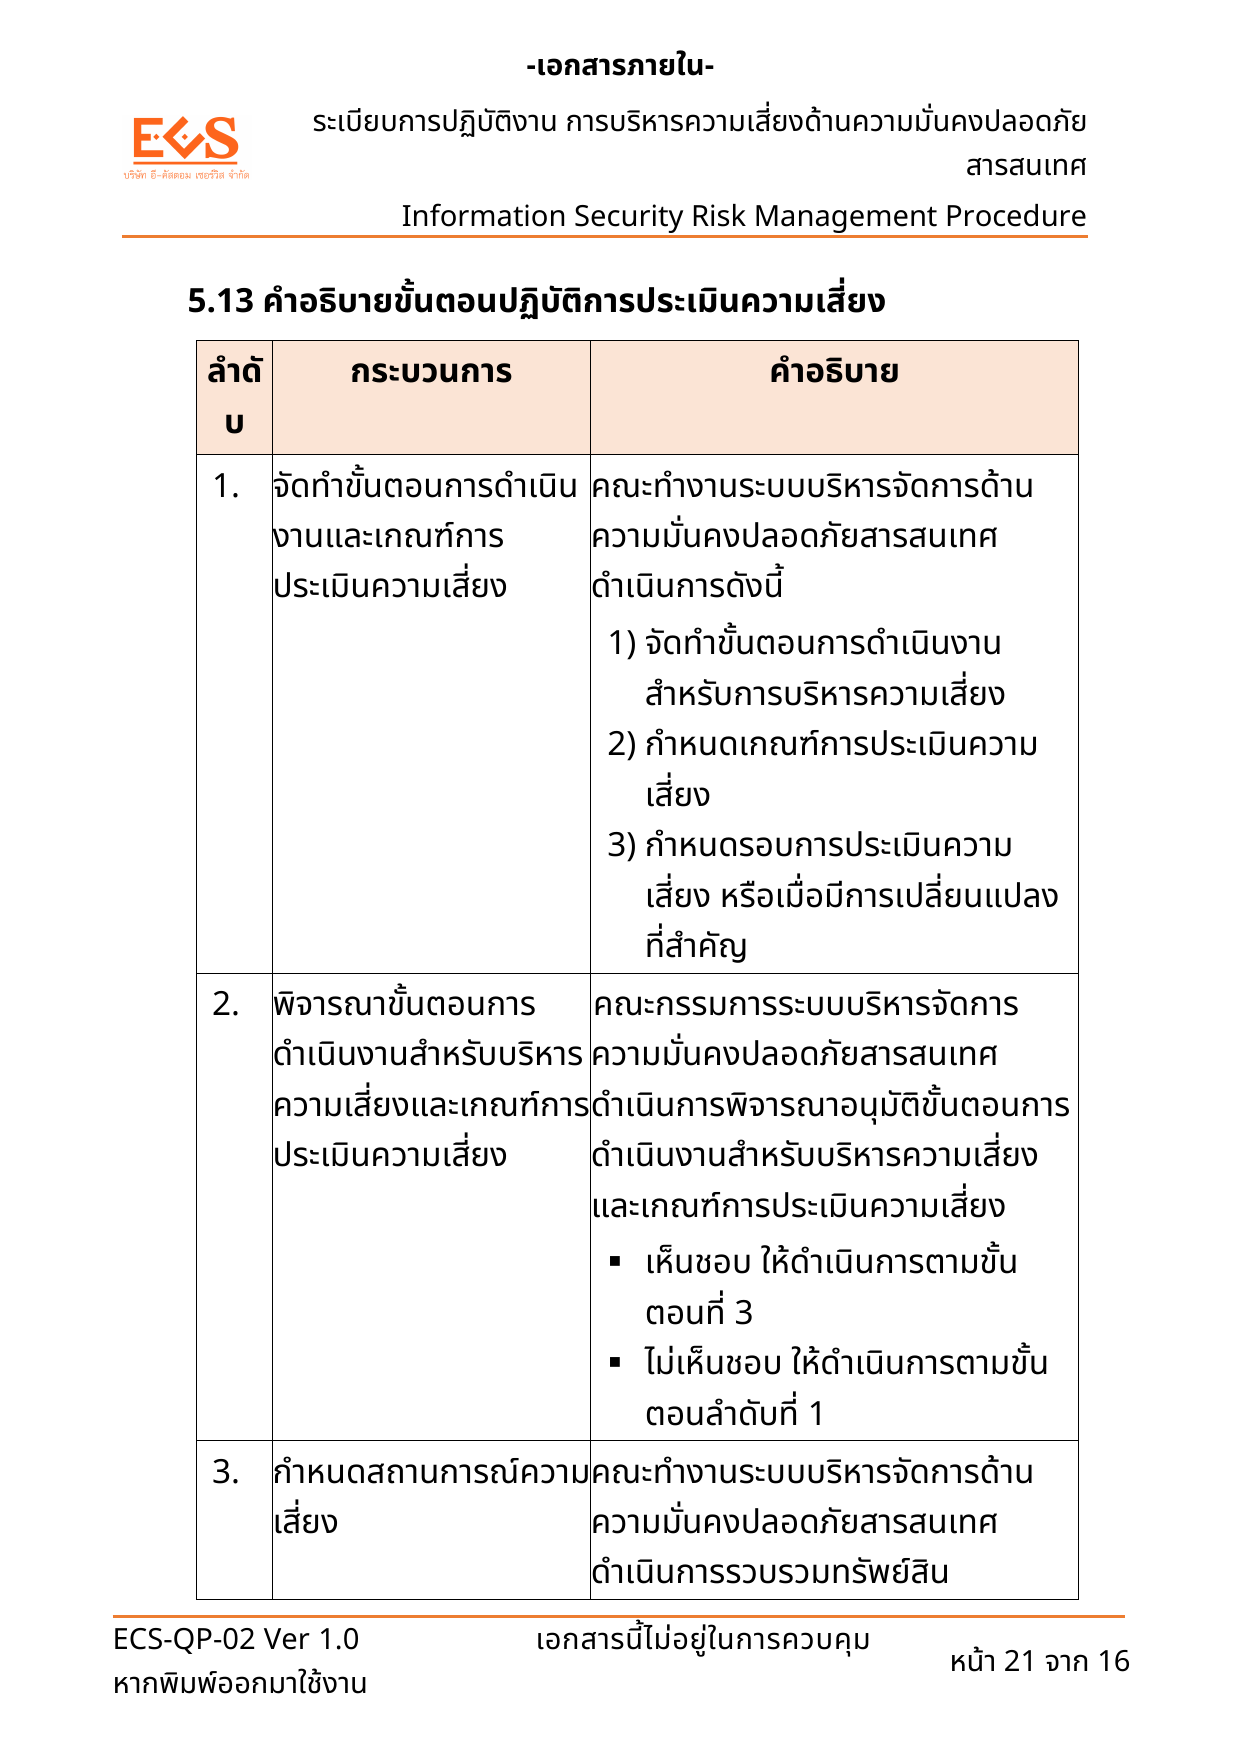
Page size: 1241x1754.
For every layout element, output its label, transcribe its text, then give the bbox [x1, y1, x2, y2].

table_cell [197, 1441, 272, 1599]
table_cell คณะกรรมการระบบบริหารจัดการความมั่นคงปลอดภัยสารสนเทศ ดำเนินการพิจารณาอนุมัติขั้นตอนการดำเนินงานสำหรับบริหารความเสี่ยงและเกณฑ์การประเมินความเสี่ยง เห็นชอบ ให้ดำเนินการตามขั้นตอนที่ 3 ไม่เห็นชอบ ให้ดำเนินการตามขั้นตอนลำดับที่ 1 [591, 974, 1078, 1440]
table_header กระบวนการ [273, 341, 590, 454]
table_cell คณะทำงานระบบบริหารจัดการด้านความมั่นคงปลอดภัยสารสนเทศ ดำเนินการดังนี้ จัดทำขั้นตอนการดำเนินงานสำหรับการบริหารความเสี่ยง กำหนดเกณฑ์การประเมินความเสี่ยง กำหนดรอบการประเมินความเสี่ยง หรือเมื่อมีการเปลี่ยนแปลงที่สำคัญ [591, 455, 1078, 973]
table_cell กำหนดสถานการณ์ความเสี่ยง [273, 1441, 590, 1599]
table_cell [197, 974, 272, 1440]
table_cell [197, 455, 272, 973]
table_cell พิจารณาขั้นตอนการดำเนินงานสำหรับบริหารความเสี่ยงและเกณฑ์การประเมินความเสี่ยง [273, 974, 590, 1440]
table_header คำอธิบาย [591, 341, 1078, 454]
table_cell จัดทำขั้นตอนการดำเนินงานและเกณฑ์การประเมินความเสี่ยง [273, 455, 590, 973]
table_header ลำดับ [197, 341, 272, 454]
picture [121, 115, 252, 180]
subtitle คำอธิบายขั้นตอนปฏิบัติการประเมินความเสี่ยง [187, 277, 1090, 327]
